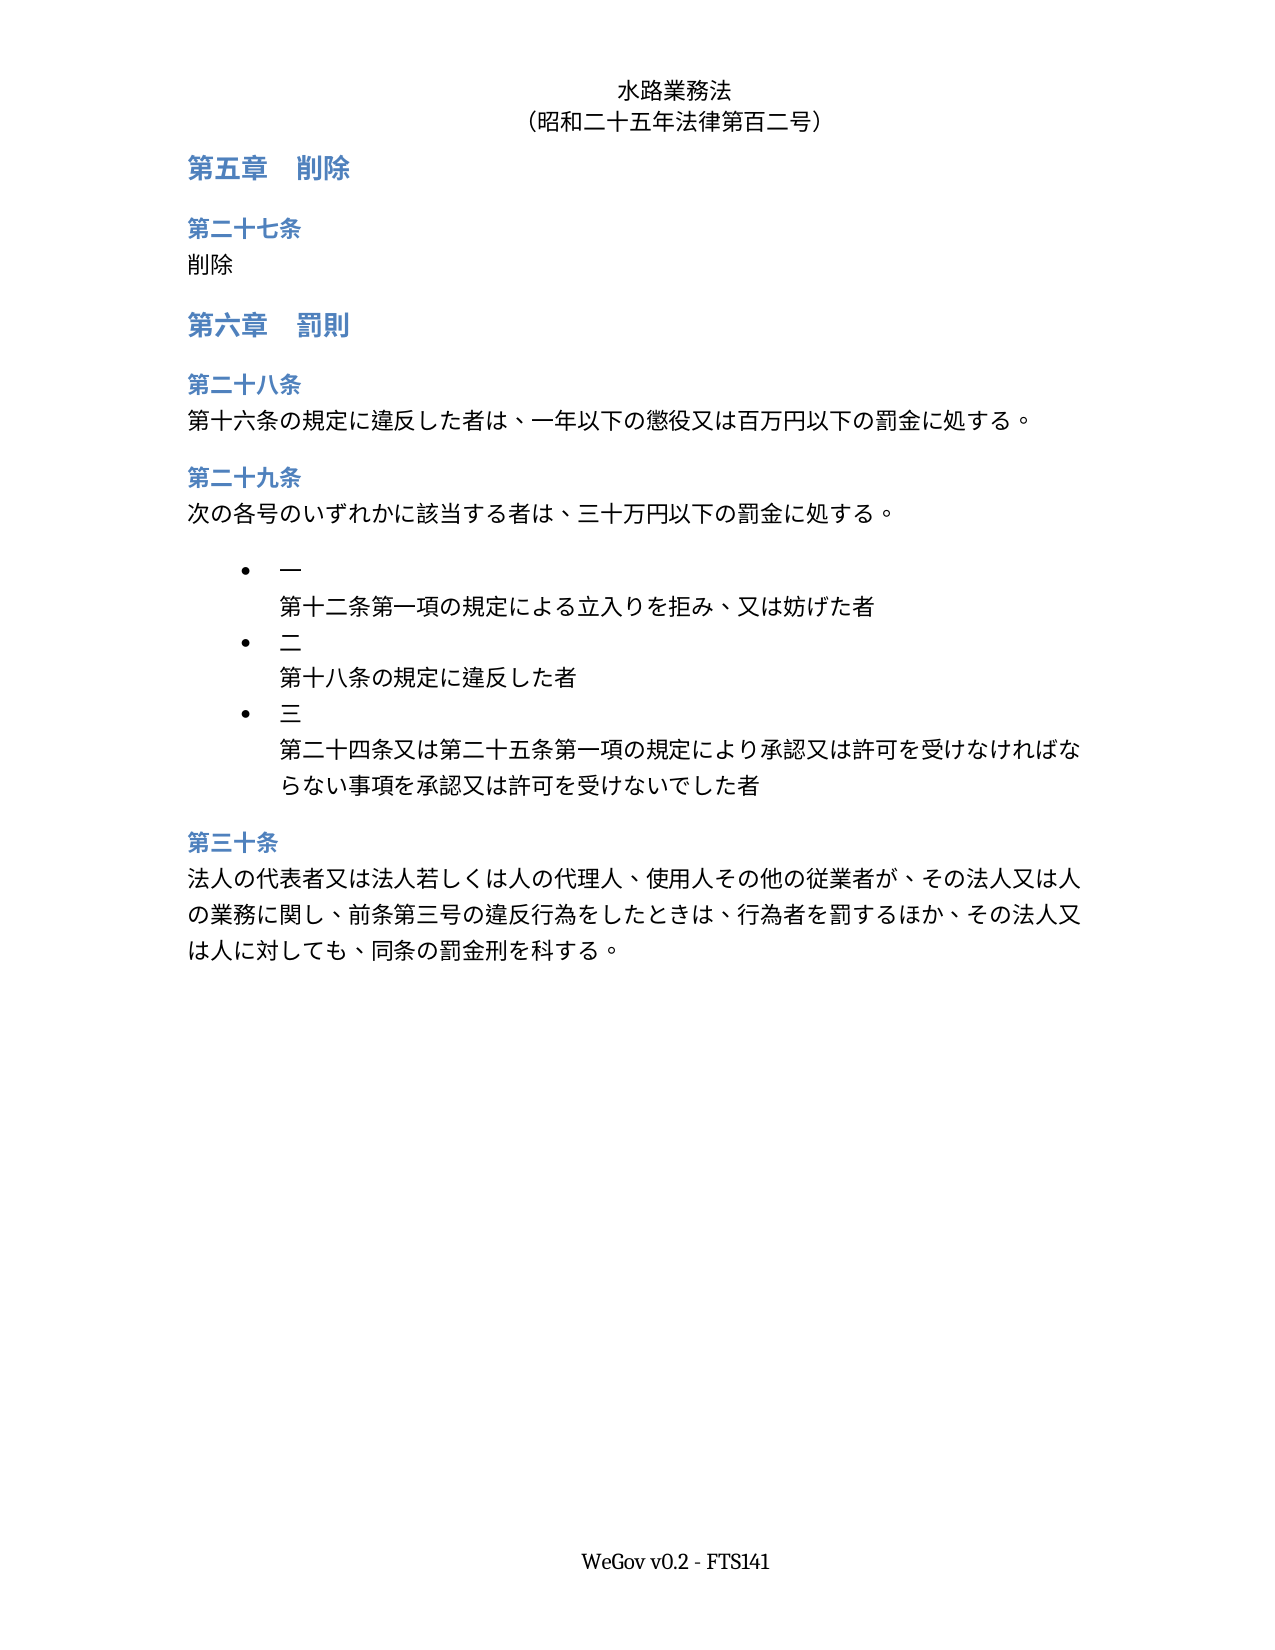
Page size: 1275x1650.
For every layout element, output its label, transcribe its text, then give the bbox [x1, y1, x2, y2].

text 法人の代表者又は法人若しくは人の代理人、使用人その他の従業者が、その法人又は人の業務に関し、前条第三号の違反行為をしたときは、行為者を罰するほか、その法人又は人に対しても、同条の罰金刑を科する。 [187, 863, 1087, 966]
subtitle 第三十条 [187, 827, 1087, 858]
list 二 第十八条の規定に違反した者 [242, 626, 1087, 694]
subtitle 第二十八条 [187, 369, 1087, 400]
subtitle 第六章 罰則 [187, 306, 1087, 343]
subtitle 第五章 削除 [187, 150, 1087, 187]
subtitle 第二十七条 [187, 213, 1087, 244]
subtitle 第二十九条 [187, 462, 1087, 493]
text 次の各号のいずれかに該当する者は、三十万円以下の罰金に処する。 [187, 498, 1087, 529]
text 削除 [187, 249, 1087, 280]
text 第十六条の規定に違反した者は、一年以下の懲役又は百万円以下の罰金に処する。 [187, 405, 1087, 436]
list 三 第二十四条又は第二十五条第一項の規定により承認又は許可を受けなければならない事項を承認又は許可を受けないでした者 [242, 698, 1087, 801]
list 一 第十二条第一項の規定による立入りを拒み、又は妨げた者 [242, 554, 1087, 622]
